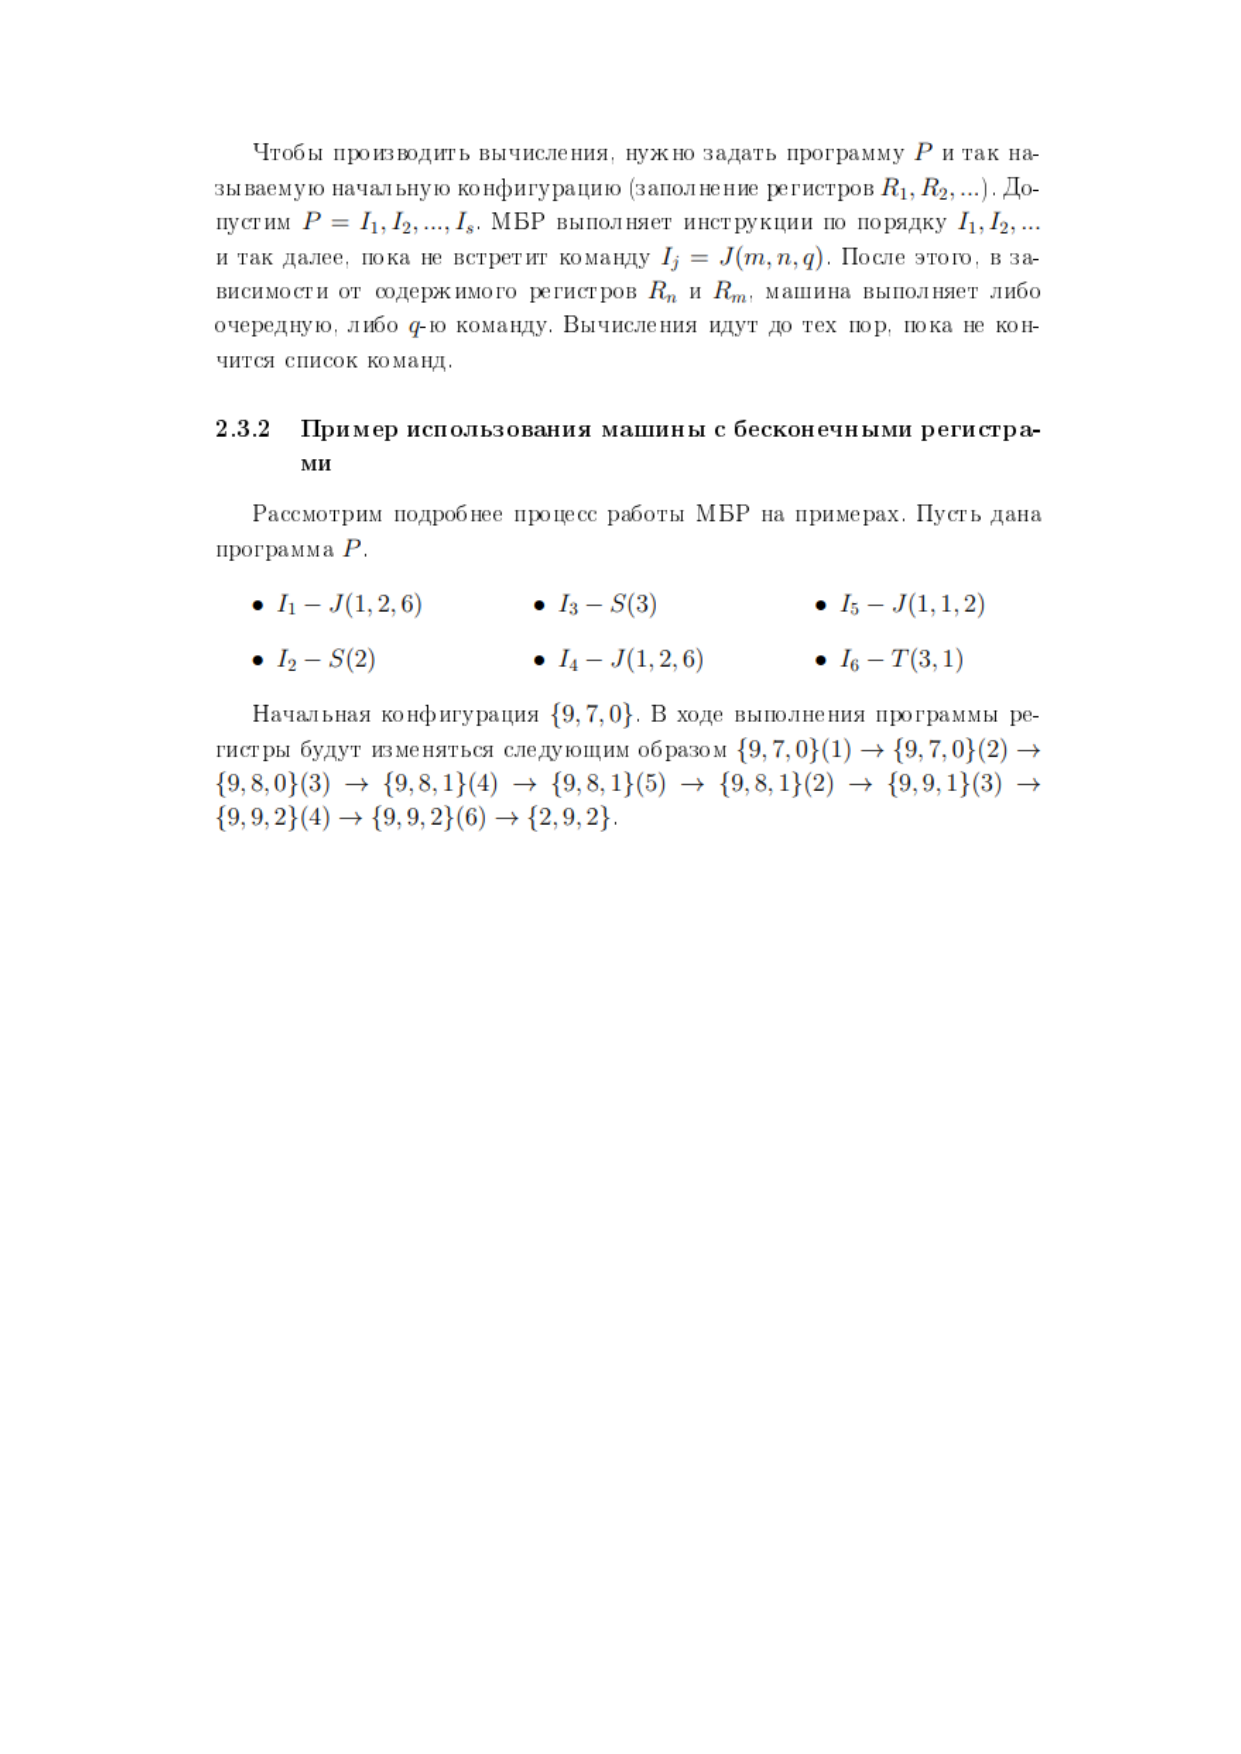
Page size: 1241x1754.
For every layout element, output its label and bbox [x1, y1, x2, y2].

picture [132, 118, 1108, 839]
